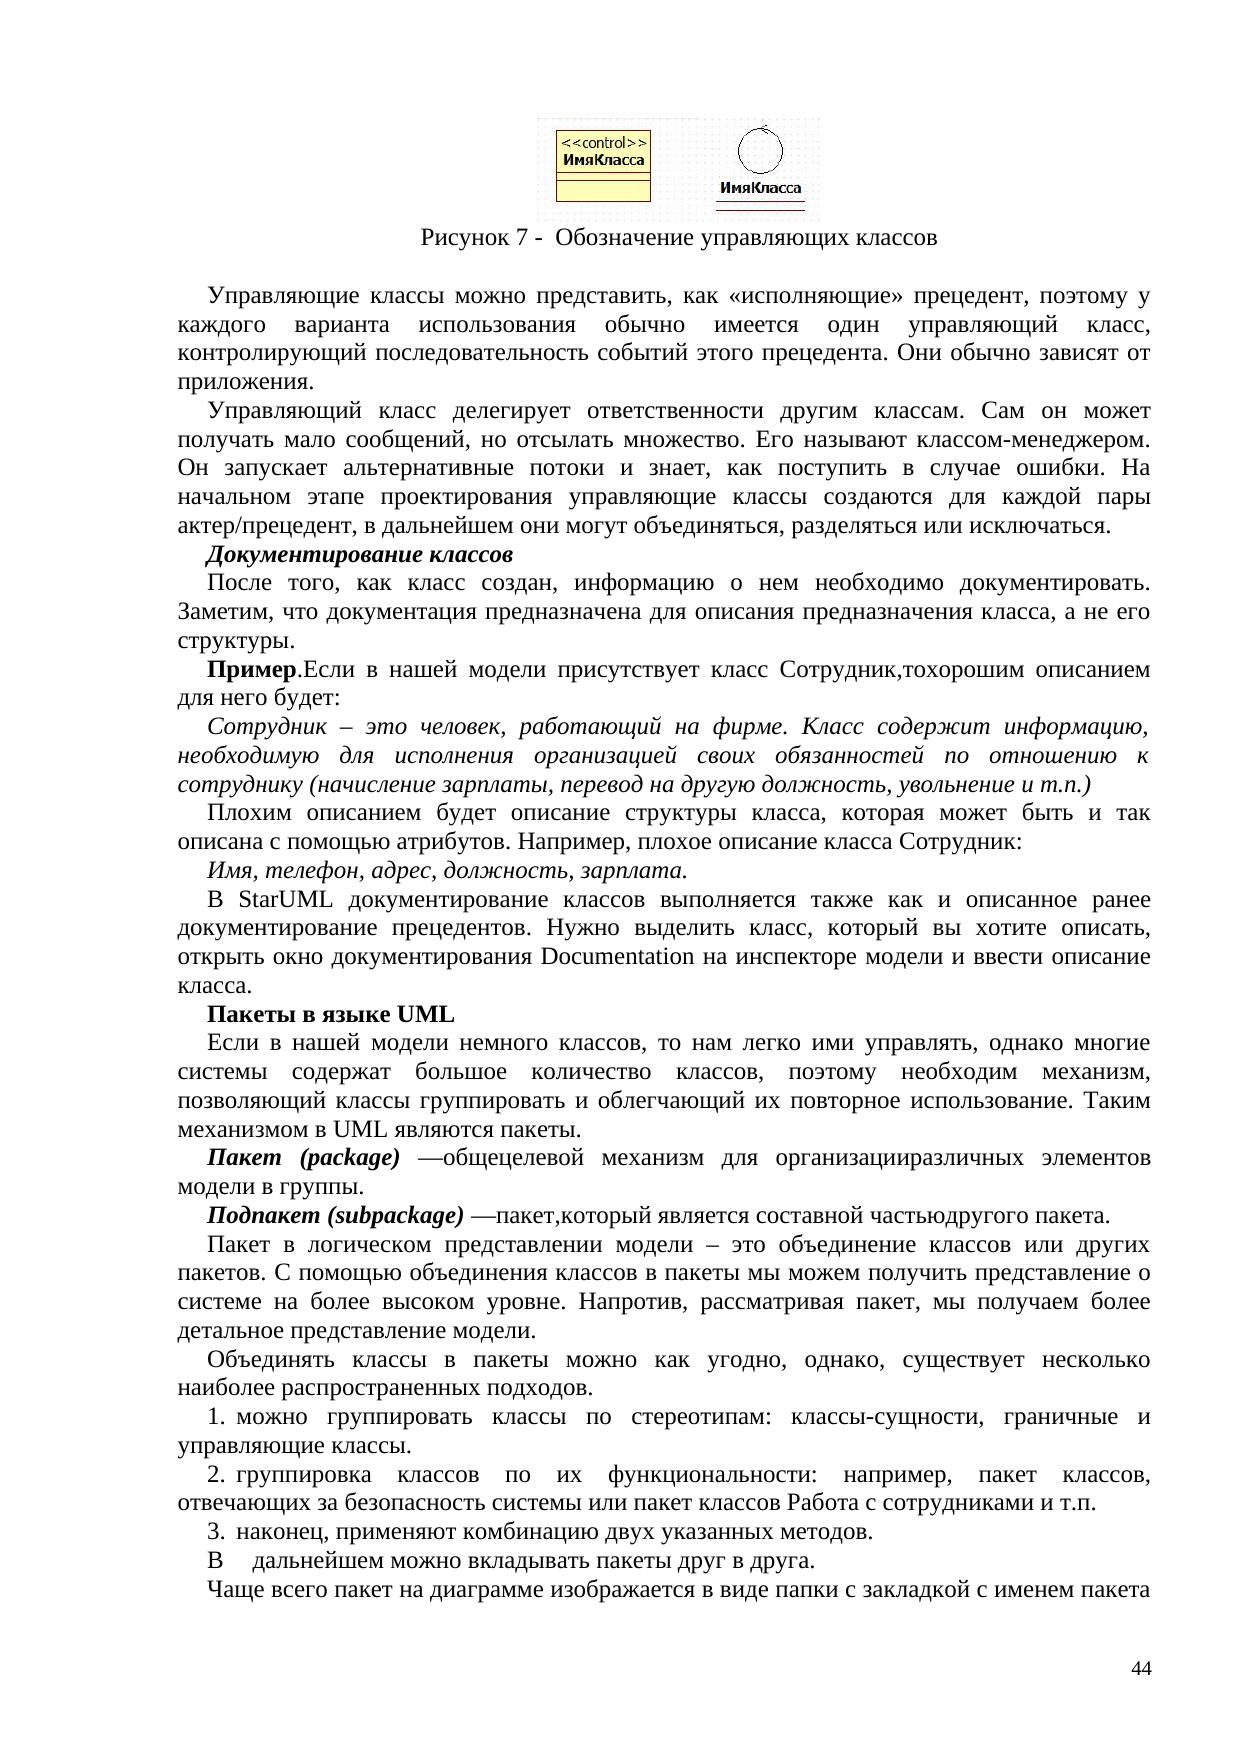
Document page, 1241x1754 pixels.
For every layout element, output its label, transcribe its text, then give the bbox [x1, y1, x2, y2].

text Управляющие классы можно представить, как «исполняющие» прецедент, поэтому у каждого варианта использования обычно имеется один управляющий класс, контролирующий последовательность событий этого прецедента. Они обычно зависят от приложения. [177, 280, 1152, 395]
text Рисунок 7 - Обозначение управляющих классов [177, 222, 1152, 251]
text Чаще всего пакет на диаграмме изображается в виде папки с закладкой с именем пакета [177, 1574, 1152, 1602]
text Пакеты в языке UML [177, 999, 1152, 1027]
text Подпакет (subpackage) —пакет,который является составной частьюдругого пакета. [177, 1200, 1152, 1229]
text Документирование классов [177, 539, 1152, 567]
text Плохим описанием будет описание структуры класса, которая может быть и так описана с помощью атрибутов. Например, плохое описание класса Сотрудник: [177, 797, 1152, 855]
text Имя, телефон, адрес, должность, зарплата. [177, 855, 1152, 884]
text После того, как класс создан, информацию о нем необходимо документировать. Заметим, что документация предназначена для описания предназначения класса, а не его структуры. [177, 567, 1152, 654]
text Объединять классы в пакеты можно как угодно, однако, существует несколько наиболее распространенных подходов. [177, 1344, 1152, 1401]
picture [536, 118, 822, 223]
text Пакет в логическом представлении модели – это объединение классов или других пакетов. С помощью объединения классов в пакеты мы можем получить представление о системе на более высоком уровне. Напротив, рассматривая пакет, мы получаем более детальное представление модели. [177, 1229, 1152, 1344]
text В StarUML документирование классов выполняется также как и описанное ранее документирование прецедентов. Нужно выделить класс, который вы хотите описать, открыть окно документирования Documentation на инспекторе модели и ввести описание класса. [177, 884, 1152, 999]
list дальнейшем можно вкладывать пакеты друг в друга. [177, 1545, 1152, 1574]
text Если в нашей модели немного классов, то нам легко ими управлять, однако многие системы содержат большое количество классов, поэтому необходим механизм, позволяющий классы группировать и облегчающий их повторное использование. Таким механизмом в UML являются пакеты. [177, 1027, 1152, 1142]
text Управляющий класс делегирует ответственности другим классам. Сам он может получать мало сообщений, но отсылать множество. Его называют классом-менеджером. Он запускает альтернативные потоки и знает, как поступить в случае ошибки. На начальном этапе проектирования управляющие классы создаются для каждой пары актер/прецедент, в дальнейшем они могут объединяться, разделяться или исключаться. [177, 395, 1152, 539]
text Пример.Если в нашей модели присутствует класс Сотрудник,тохорошим описанием для него будет: [177, 654, 1152, 711]
text Пакет (package) —общецелевой механизм для организацииразличных элементов модели в группы. [177, 1142, 1152, 1200]
list группировка классов по их функциональности: например, пакет классов, отвечающих за безопасность системы или пакет классов Работа с сотрудниками и т.п. [177, 1459, 1152, 1516]
text Сотрудник – это человек, работающий на фирме. Класс содержит информацию, необходимую для исполнения организацией своих обязанностей по отношению к сотруднику (начисление зарплаты, перевод на другую должность, увольнение и т.п.) [177, 711, 1152, 797]
list можно группировать классы по стереотипам: классы-сущности, граничные и управляющие классы. [177, 1401, 1152, 1459]
list наконец, применяют комбинацию двух указанных методов. [177, 1516, 1152, 1545]
